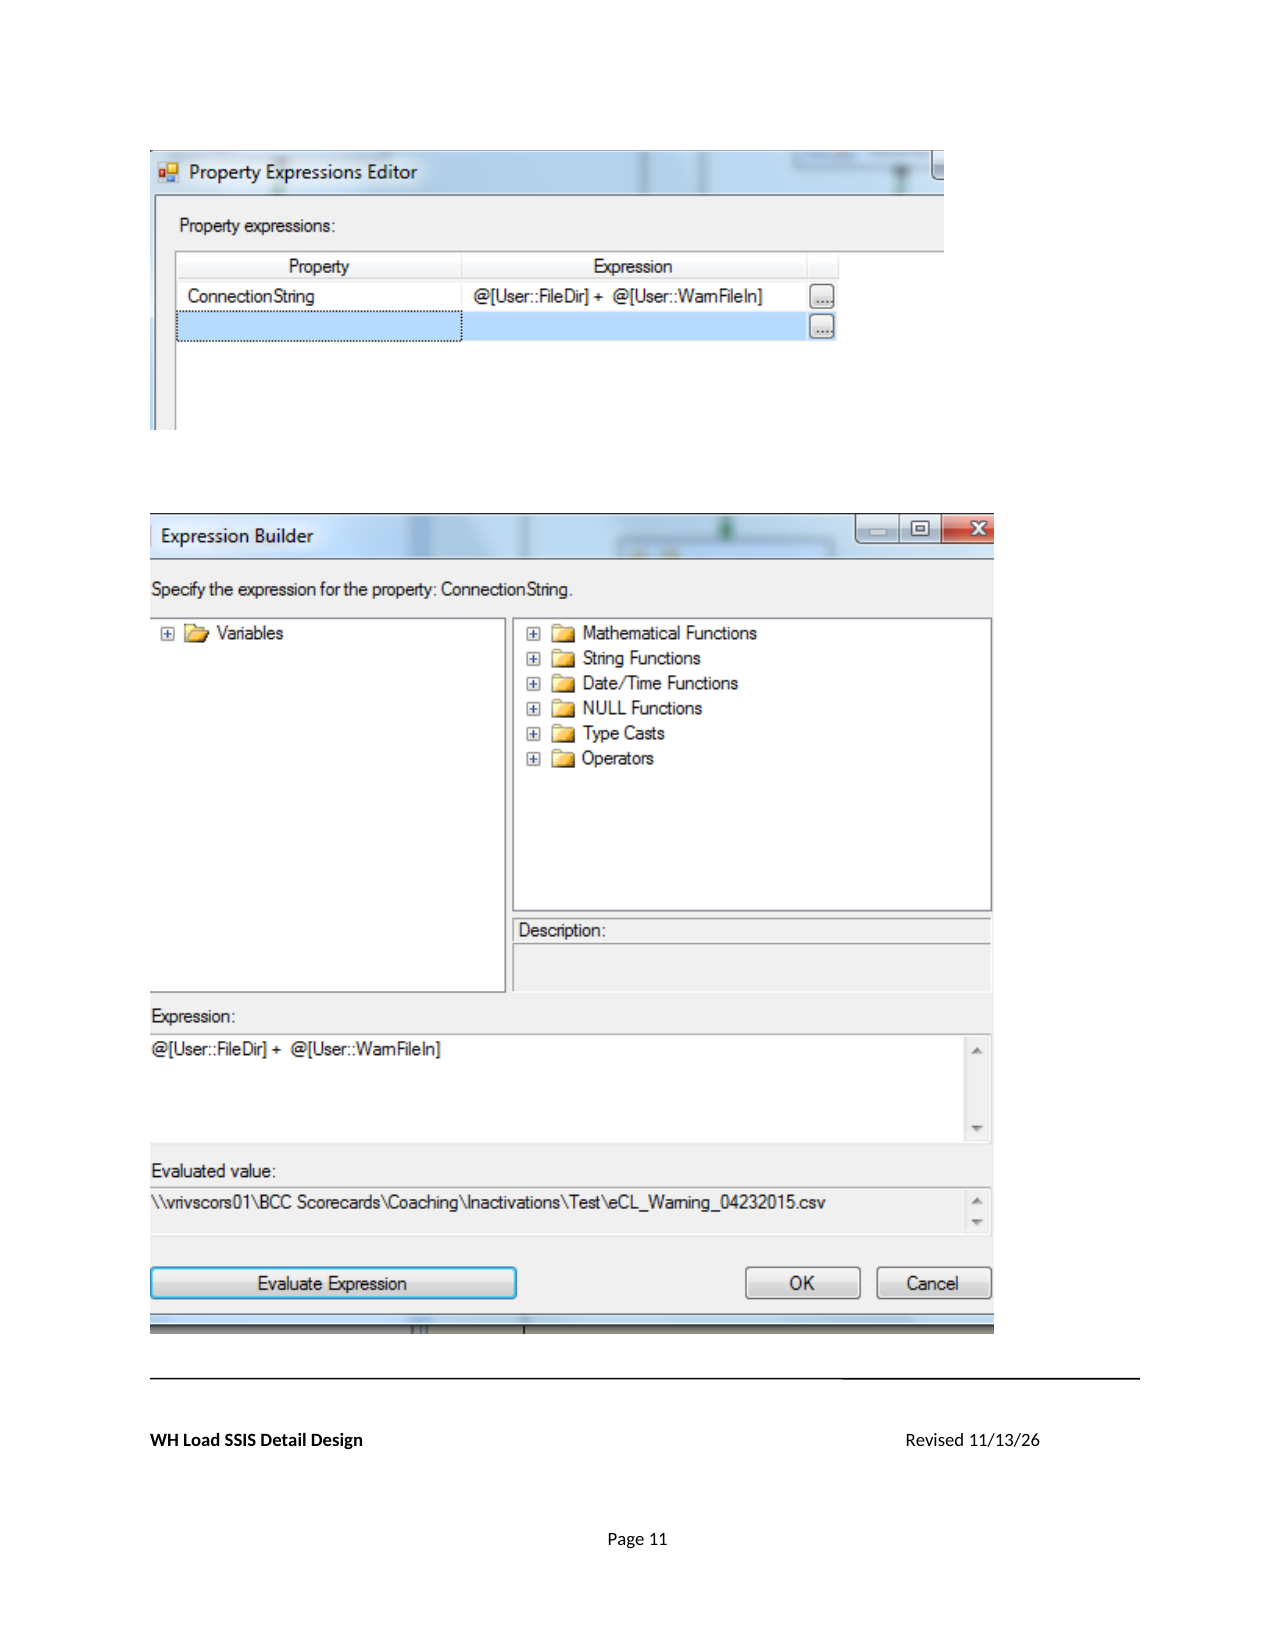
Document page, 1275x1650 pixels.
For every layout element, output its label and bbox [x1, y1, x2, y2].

picture [150, 513, 994, 1334]
picture [150, 150, 944, 430]
